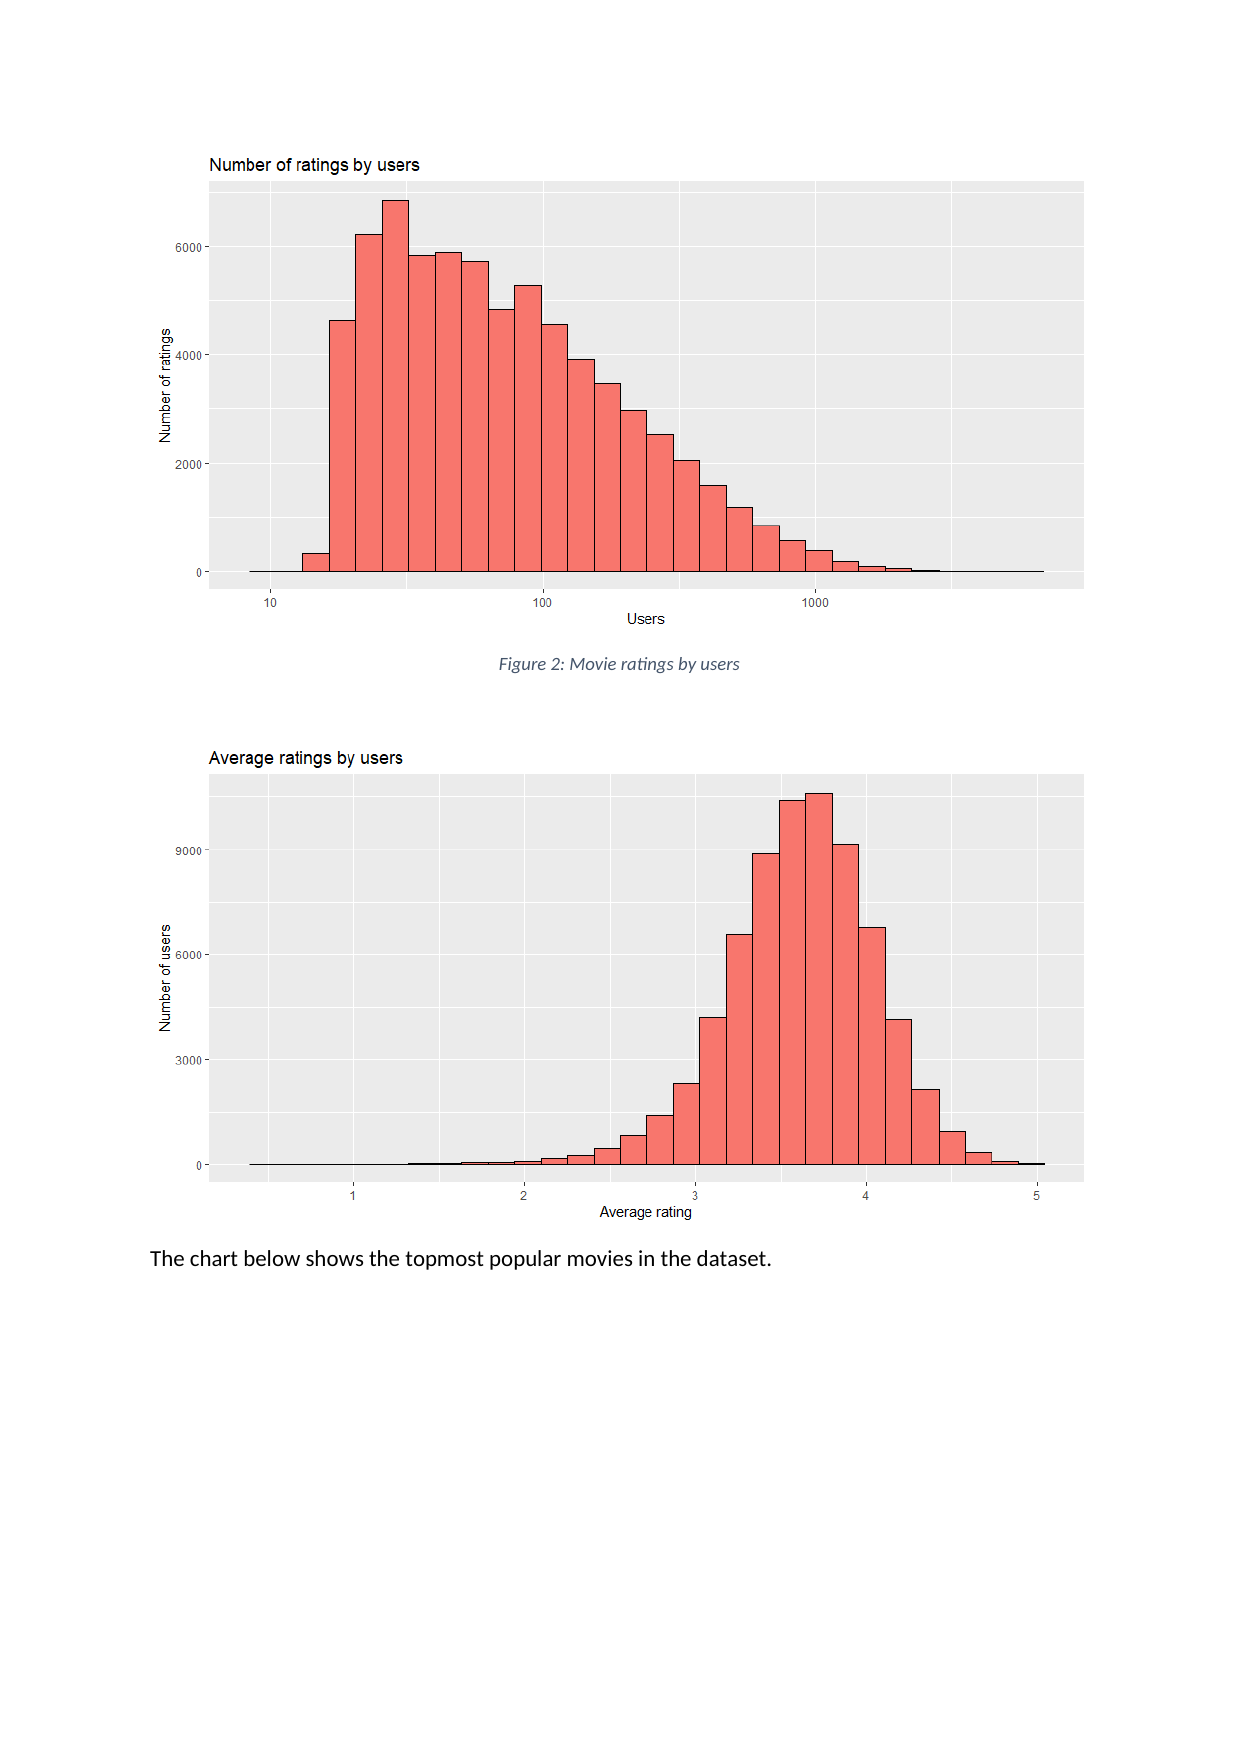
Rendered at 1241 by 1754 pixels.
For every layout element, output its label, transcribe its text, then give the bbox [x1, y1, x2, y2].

picture [150, 742, 1091, 1226]
picture [150, 150, 1091, 633]
text The chart below shows the topmost popular movies in the dataset. [150, 1244, 1090, 1272]
